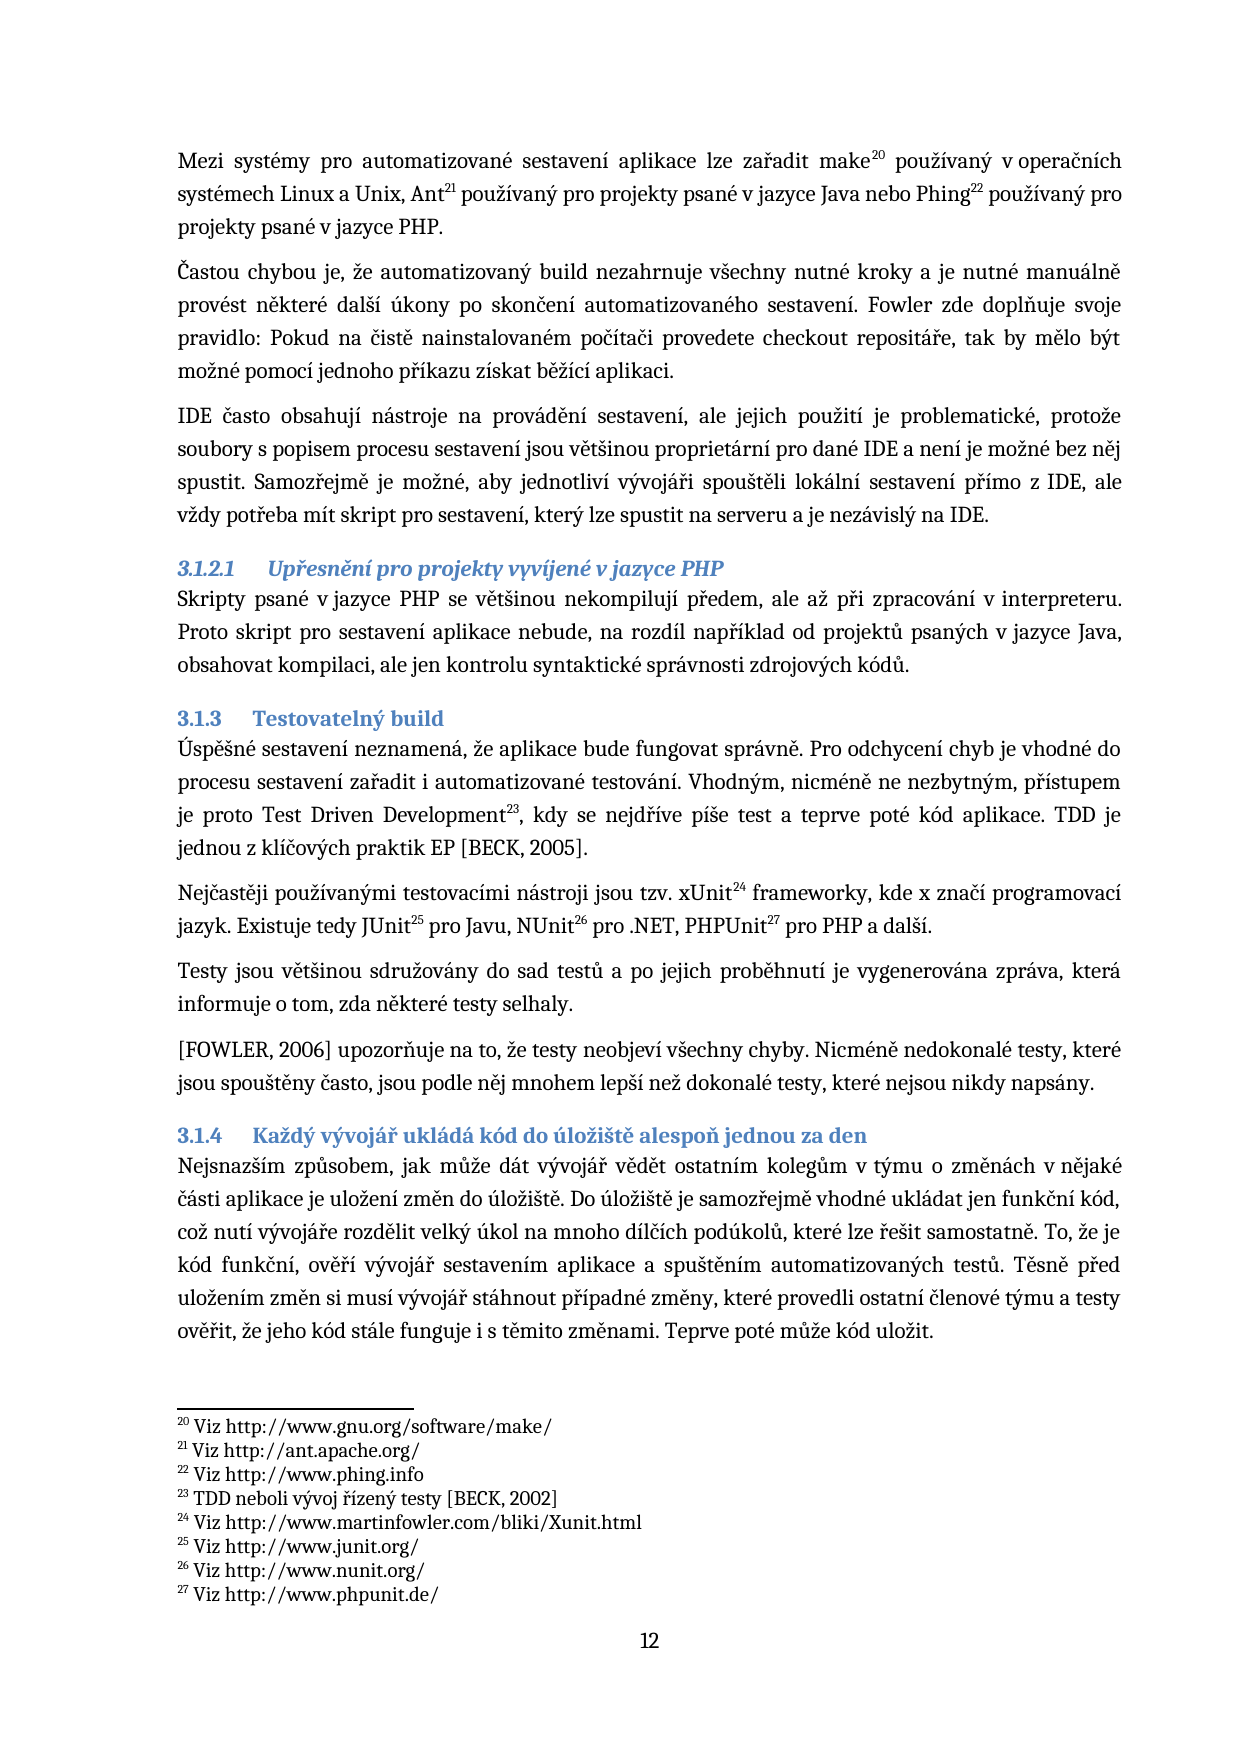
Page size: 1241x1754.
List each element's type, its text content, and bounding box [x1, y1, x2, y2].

text Skripty psané v jazyce PHP se většinou nekompilují předem, ale až při zpracování v interpreteru. Proto skript pro sestavení aplikace nebude, na rozdíl například od projektů psaných v jazyce Java, obsahovat kompilaci, ale jen kontrolu syntaktické správnosti zdrojových kódů. [177, 586, 1122, 678]
subtitle Upřesnění pro projekty vyvíjené v jazyce PHP [177, 556, 1122, 582]
subtitle Testovatelný build [177, 705, 1122, 732]
text IDE často obsahují nástroje na provádění sestavení, ale jejich použití je problematické, protože soubory s popisem procesu sestavení jsou většinou proprietární pro dané IDE a není je možné bez něj spustit. Samozřejmě je možné, aby jednotliví vývojáři spouštěli lokální sestavení přímo z IDE, ale vždy potřeba mít skript pro sestavení, který lze spustit na serveru a je nezávislý na IDE. [177, 403, 1122, 528]
text Nejsnazším způsobem, jak může dát vývojář vědět ostatním kolegům v týmu o změnách v nějaké části aplikace je uložení změn do úložiště. Do úložiště je samozřejmě vhodné ukládat jen funkční kód, což nutí vývojáře rozdělit velký úkol na mnoho dílčích podúkolů, které lze řešit samostatně. To, že je kód funkční, ověří vývojář sestavením aplikace a spuštěním automatizovaných testů. Těsně před uložením změn si musí vývojář stáhnout případné změny, které provedli ostatní členové týmu a testy ověřit, že jeho kód stále funguje i s těmito změnami. Teprve poté může kód uložit. [177, 1153, 1122, 1344]
text Nejčastěji používanými testovacími nástroji jsou tzv. xUnit frameworky, kde x značí programovací jazyk. Existuje tedy JUnit pro Javu, NUnit pro .NET, PHPUnit pro PHP a další. [177, 880, 1122, 939]
text Častou chybou je, že automatizovaný build nezahrnuje všechny nutné kroky a je nutné manuálně provést některé další úkony po skončení automatizovaného sestavení. Fowler zde doplňuje svoje pravidlo: Pokud na čistě nainstalovaném počítači provedete checkout repositáře, tak by mělo být možné pomocí jednoho příkazu získat běžící aplikaci. [177, 259, 1122, 384]
text upozorňuje na to, že testy neobjeví všechny chyby. Nicméně nedokonalé testy, které jsou spouštěny často, jsou podle něj mnohem lepší než dokonalé testy, které nejsou nikdy napsány. [177, 1036, 1122, 1096]
text Mezi systémy pro automatizované sestavení aplikace lze zařadit make používaný v operačních systémech Linux a Unix, Ant používaný pro projekty psané v jazyce Java nebo Phing používaný pro projekty psané v jazyce PHP. [177, 148, 1122, 240]
subtitle Každý vývojář ukládá kód do úložiště alespoň jednou za den [177, 1123, 1122, 1149]
text Testy jsou většinou sdružovány do sad testů a po jejich proběhnutí je vygenerována zpráva, která informuje o tom, zda některé testy selhaly. [177, 958, 1122, 1017]
text Úspěšné sestavení neznamená, že aplikace bude fungovat správně. Pro odchycení chyb je vhodné do procesu sestavení zařadit i automatizované testování. Vhodným, nicméně ne nezbytným, přístupem je proto Test Driven Development, kdy se nejdříve píše test a teprve poté kód aplikace. TDD je jednou z klíčových praktik EP . [177, 736, 1122, 861]
